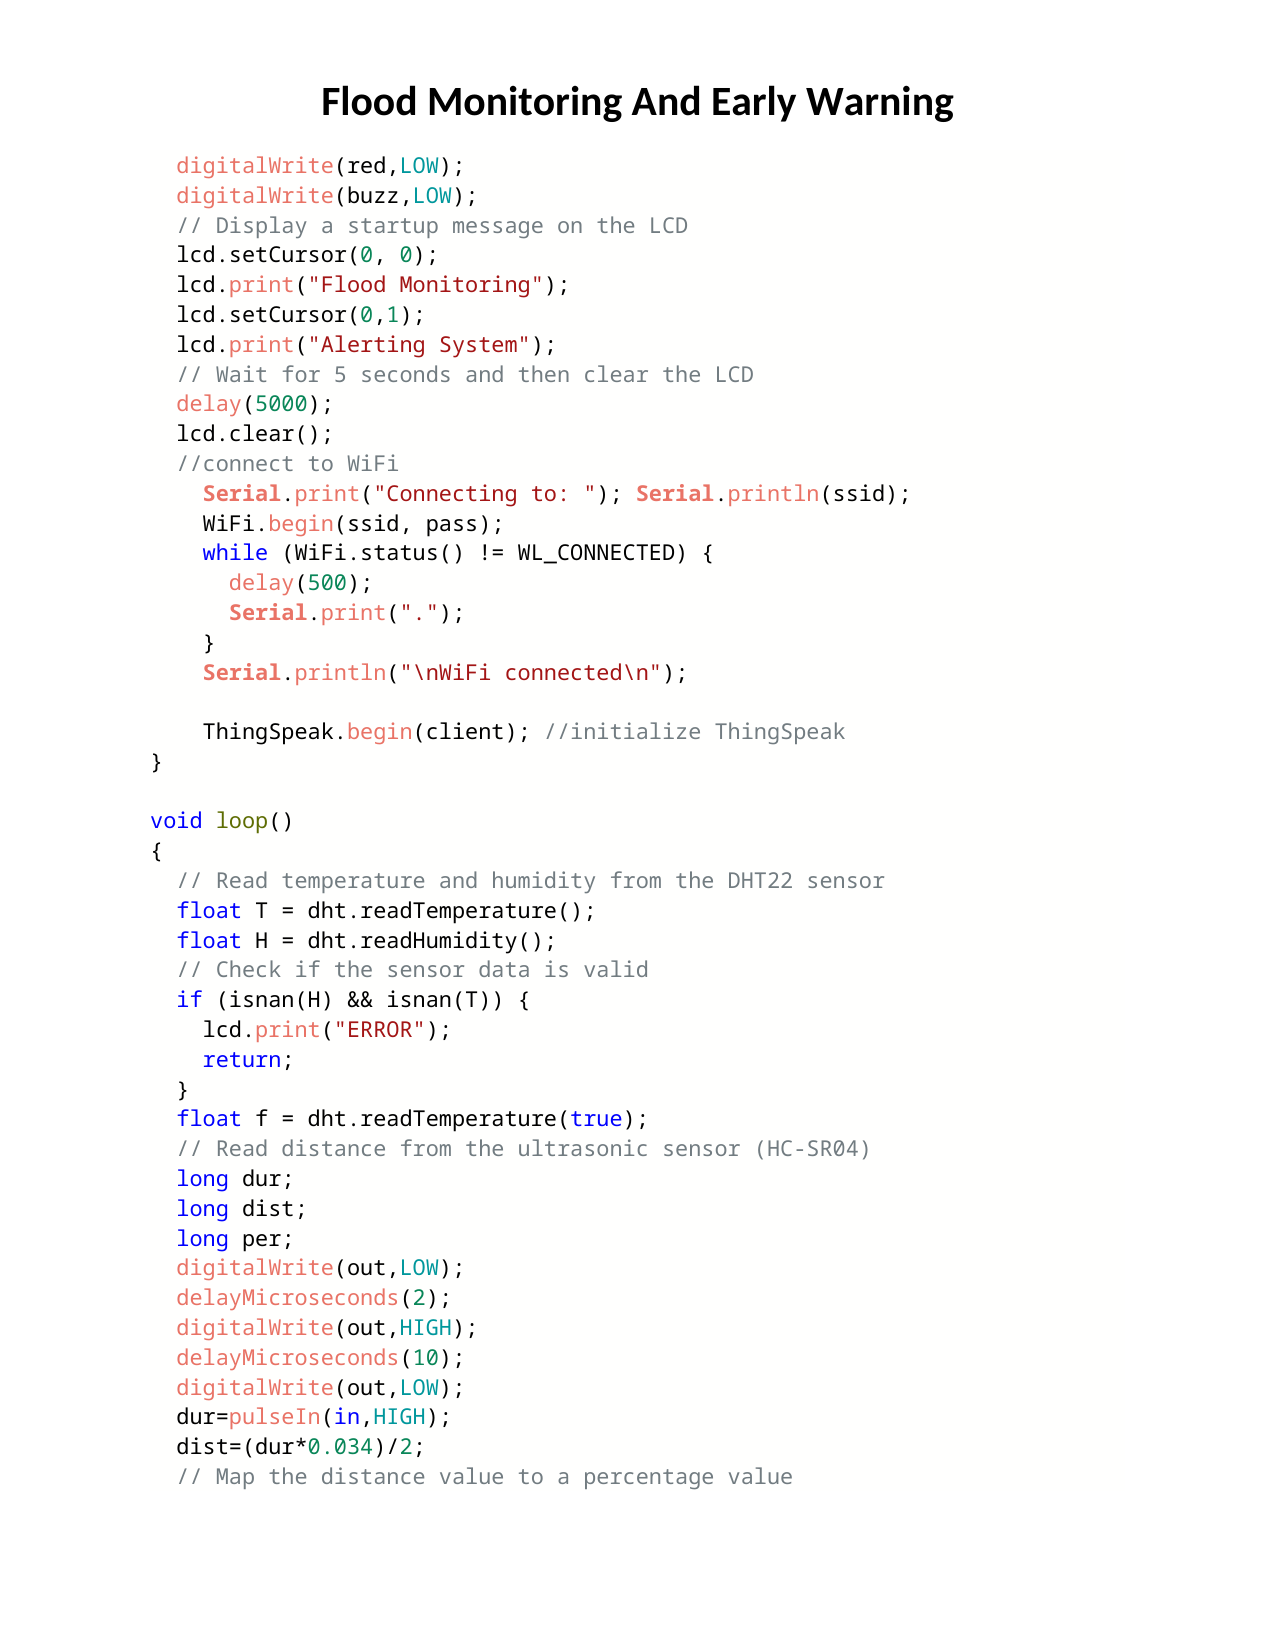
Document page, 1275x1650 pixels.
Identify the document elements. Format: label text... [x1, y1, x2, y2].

text // Display a startup message on the LCD [150, 209, 1125, 239]
text float f = dht.readTemperature(true); [150, 1103, 1125, 1133]
text delayMicroseconds(10); [150, 1342, 1125, 1371]
text digitalWrite(out,LOW); [150, 1371, 1125, 1401]
text // Read temperature and humidity from the DHT22 sensor [150, 865, 1125, 895]
text long dist; [150, 1193, 1125, 1222]
text Serial.print("."); [150, 597, 1125, 627]
text digitalWrite(buzz,LOW); [150, 180, 1125, 209]
text while (WiFi.status() != WL_CONNECTED) { [150, 537, 1125, 567]
text return; [150, 1044, 1125, 1073]
text void loop() [150, 805, 1125, 835]
text float H = dht.readHumidity(); [150, 924, 1125, 954]
text } [150, 1073, 1125, 1103]
text // Wait for 5 seconds and then clear the LCD [150, 358, 1125, 388]
text digitalWrite(out,LOW); [150, 1252, 1125, 1282]
text delay(500); [150, 567, 1125, 597]
text // Check if the sensor data is valid [150, 954, 1125, 984]
text if (isnan(H) && isnan(T)) { [150, 984, 1125, 1014]
text float T = dht.readTemperature(); [150, 895, 1125, 924]
text Serial.println("\nWiFi connected\n"); [150, 656, 1125, 686]
text lcd.print("ERROR"); [150, 1014, 1125, 1044]
text { [150, 835, 1125, 865]
text long dur; [150, 1163, 1125, 1193]
text // Read distance from the ultrasonic sensor (HC-SR04) [150, 1133, 1125, 1163]
text dist=(dur*0.034)/2; [150, 1431, 1125, 1461]
text ThingSpeak.begin(client); //initialize ThingSpeak [150, 716, 1125, 746]
text } [150, 627, 1125, 656]
text Serial.print("Connecting to: "); Serial.println(ssid); [150, 478, 1125, 507]
text digitalWrite(red,LOW); [150, 150, 1125, 180]
text WiFi.begin(ssid, pass); [150, 507, 1125, 537]
text dur=pulseIn(in,HIGH); [150, 1401, 1125, 1431]
text // Map the distance value to a percentage value [150, 1461, 1125, 1491]
text long per; [150, 1222, 1125, 1252]
text delay(5000); [150, 388, 1125, 418]
text delayMicroseconds(2); [150, 1282, 1125, 1312]
text digitalWrite(out,HIGH); [150, 1312, 1125, 1342]
text lcd.setCursor(0, 0); [150, 239, 1125, 269]
text lcd.clear(); [150, 418, 1125, 448]
text } [150, 746, 1125, 776]
text lcd.print("Alerting System"); [150, 329, 1125, 358]
text lcd.setCursor(0,1); [150, 299, 1125, 329]
text lcd.print("Flood Monitoring"); [150, 269, 1125, 299]
text //connect to WiFi [150, 448, 1125, 478]
